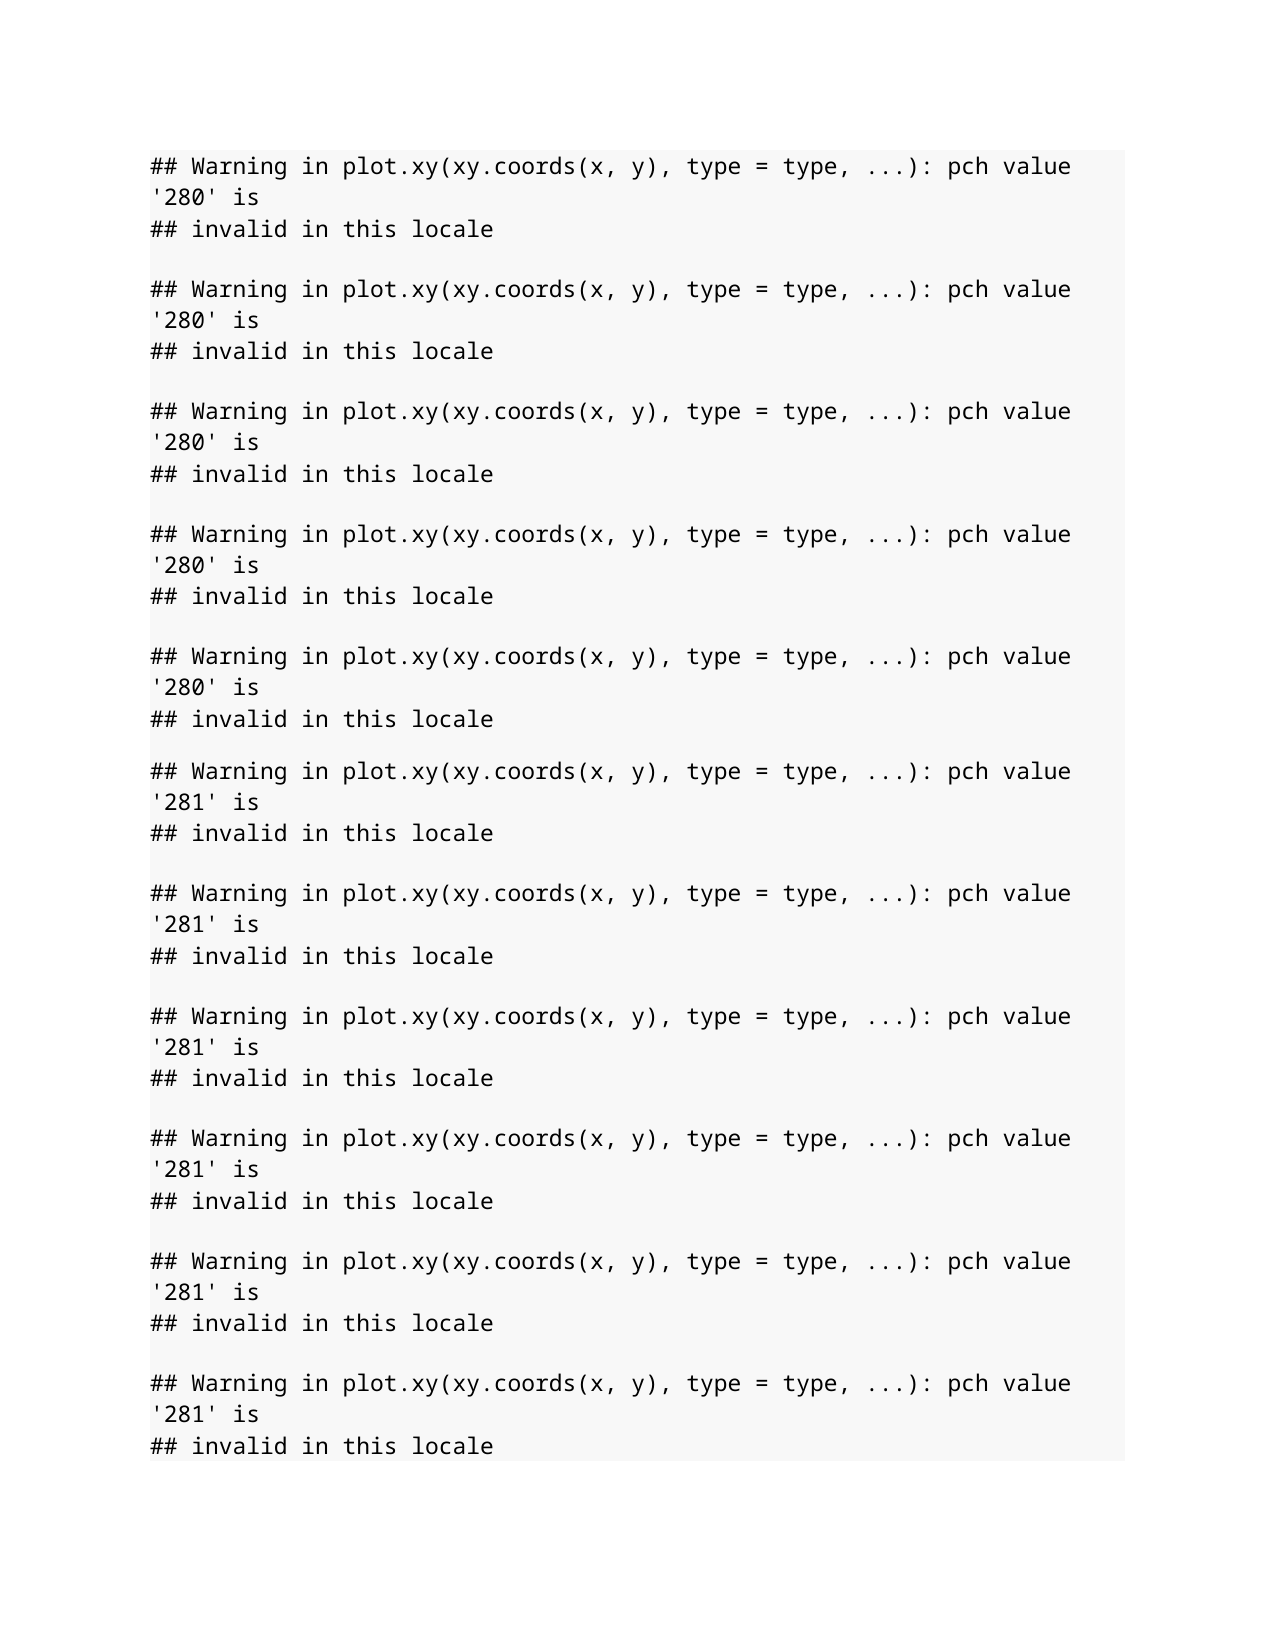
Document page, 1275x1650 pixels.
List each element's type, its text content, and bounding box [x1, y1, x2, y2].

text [150, 150, 1125, 734]
text ## Warning in plot.xy(xy.coords(x, y), type = type, ...): pch value '281' is ## invalid in this locale ## Warning in plot.xy(xy.coords(x, y), type = type, ...): pch value '281' is ## invalid in this locale ## Warning in plot.xy(xy.coords(x, y), type = type, ...): pch value '281' is ## invalid in this locale ## Warning in plot.xy(xy.coords(x, y), type = type, ...): pch value '281' is ## invalid in this locale ## Warning in plot.xy(xy.coords(x, y), type = type, ...): pch value '281' is ## invalid in this locale ## Warning in plot.xy(xy.coords(x, y), type = type, ...): pch value '281' is ## invalid in this locale [150, 754, 1125, 1461]
